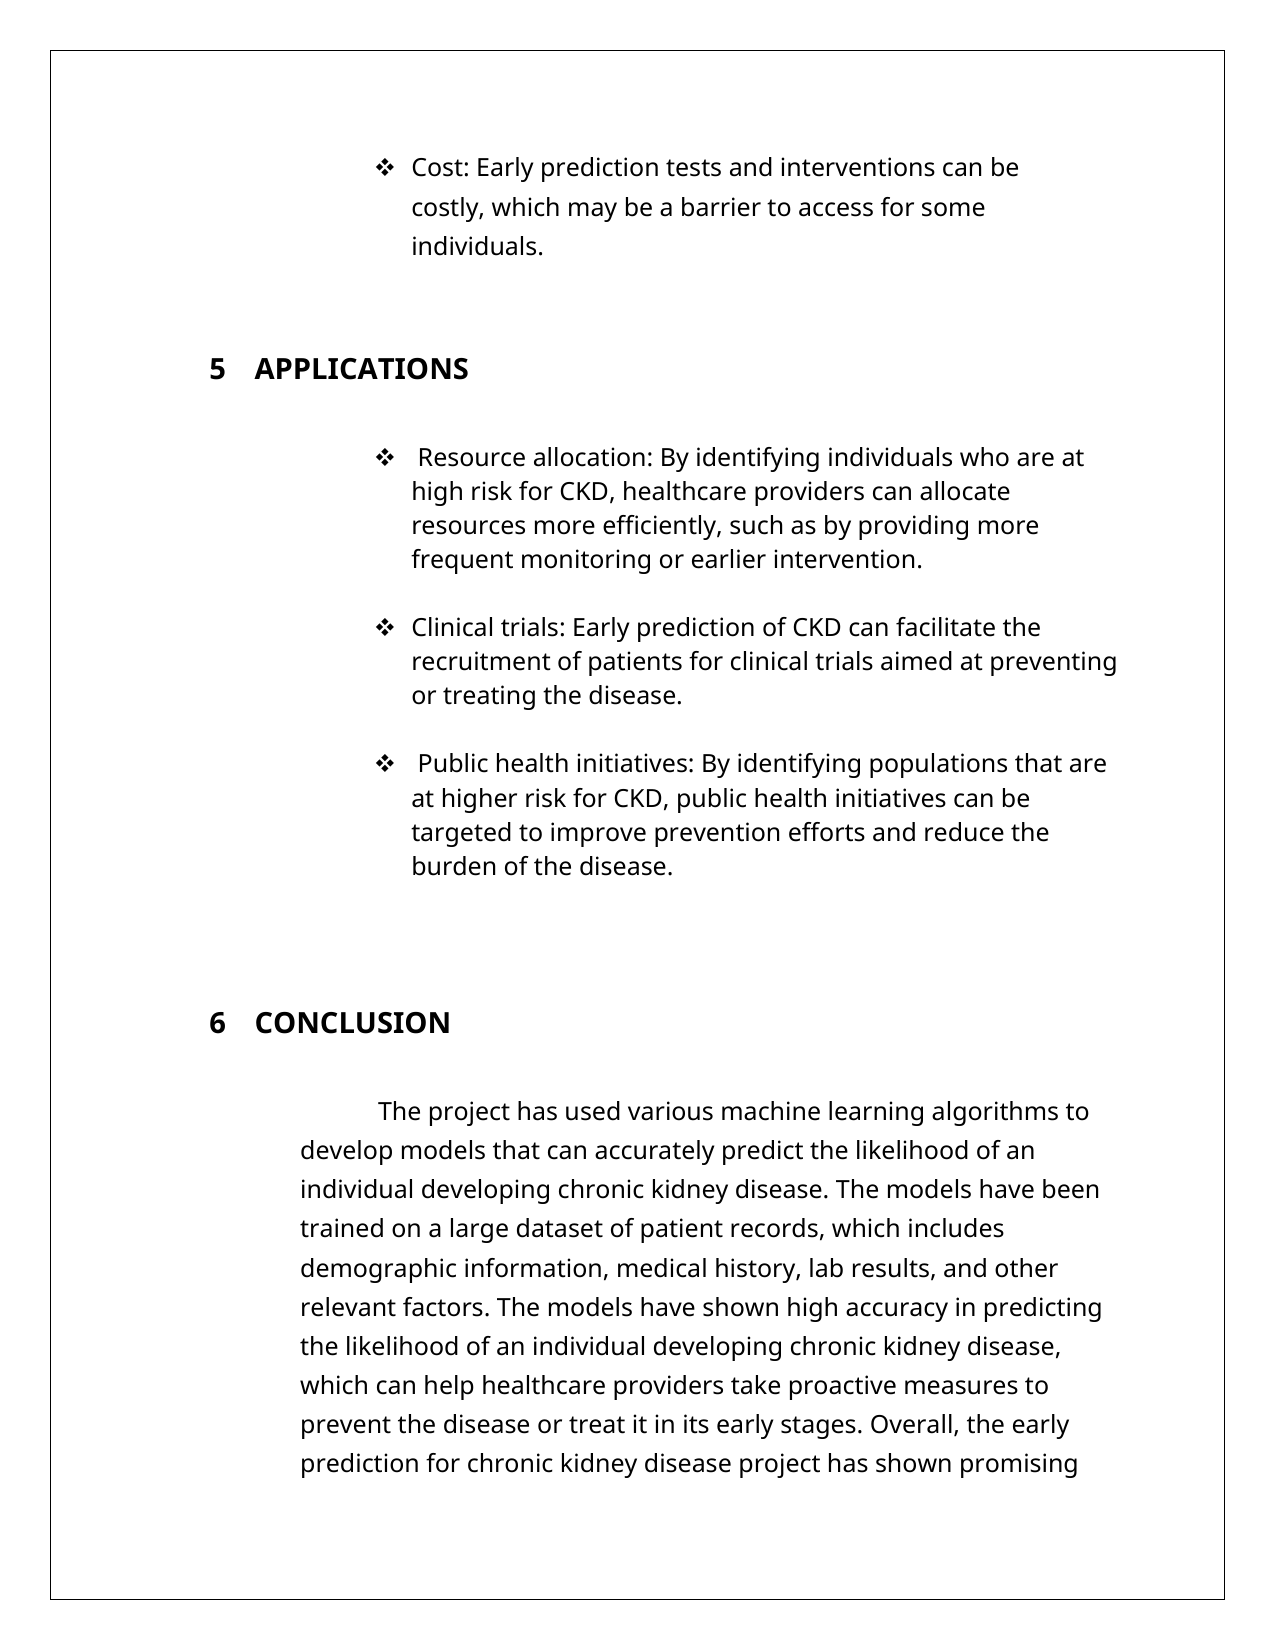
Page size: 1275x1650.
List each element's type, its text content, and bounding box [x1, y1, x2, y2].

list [300, 1094, 1125, 1480]
list Public health initiatives: By identifying populations that are at higher risk for CKD, public health initiatives can be targeted to improve prevention efforts and reduce the burden of the disease. [373, 746, 1125, 882]
list Resource allocation: By identifying individuals who are at high risk for CKD, healthcare providers can allocate resources more efficiently, such as by providing more frequent monitoring or earlier intervention. [373, 439, 1125, 576]
list Cost: Early prediction tests and interventions can be costly, which may be a barrier to access for some individuals. [373, 150, 1125, 262]
list CONCLUSION [209, 1002, 1125, 1042]
list APPLICATIONS [209, 348, 1125, 388]
list Clinical trials: Early prediction of CKD can facilitate the recruitment of patients for clinical trials aimed at preventing or treating the disease. [373, 610, 1125, 712]
